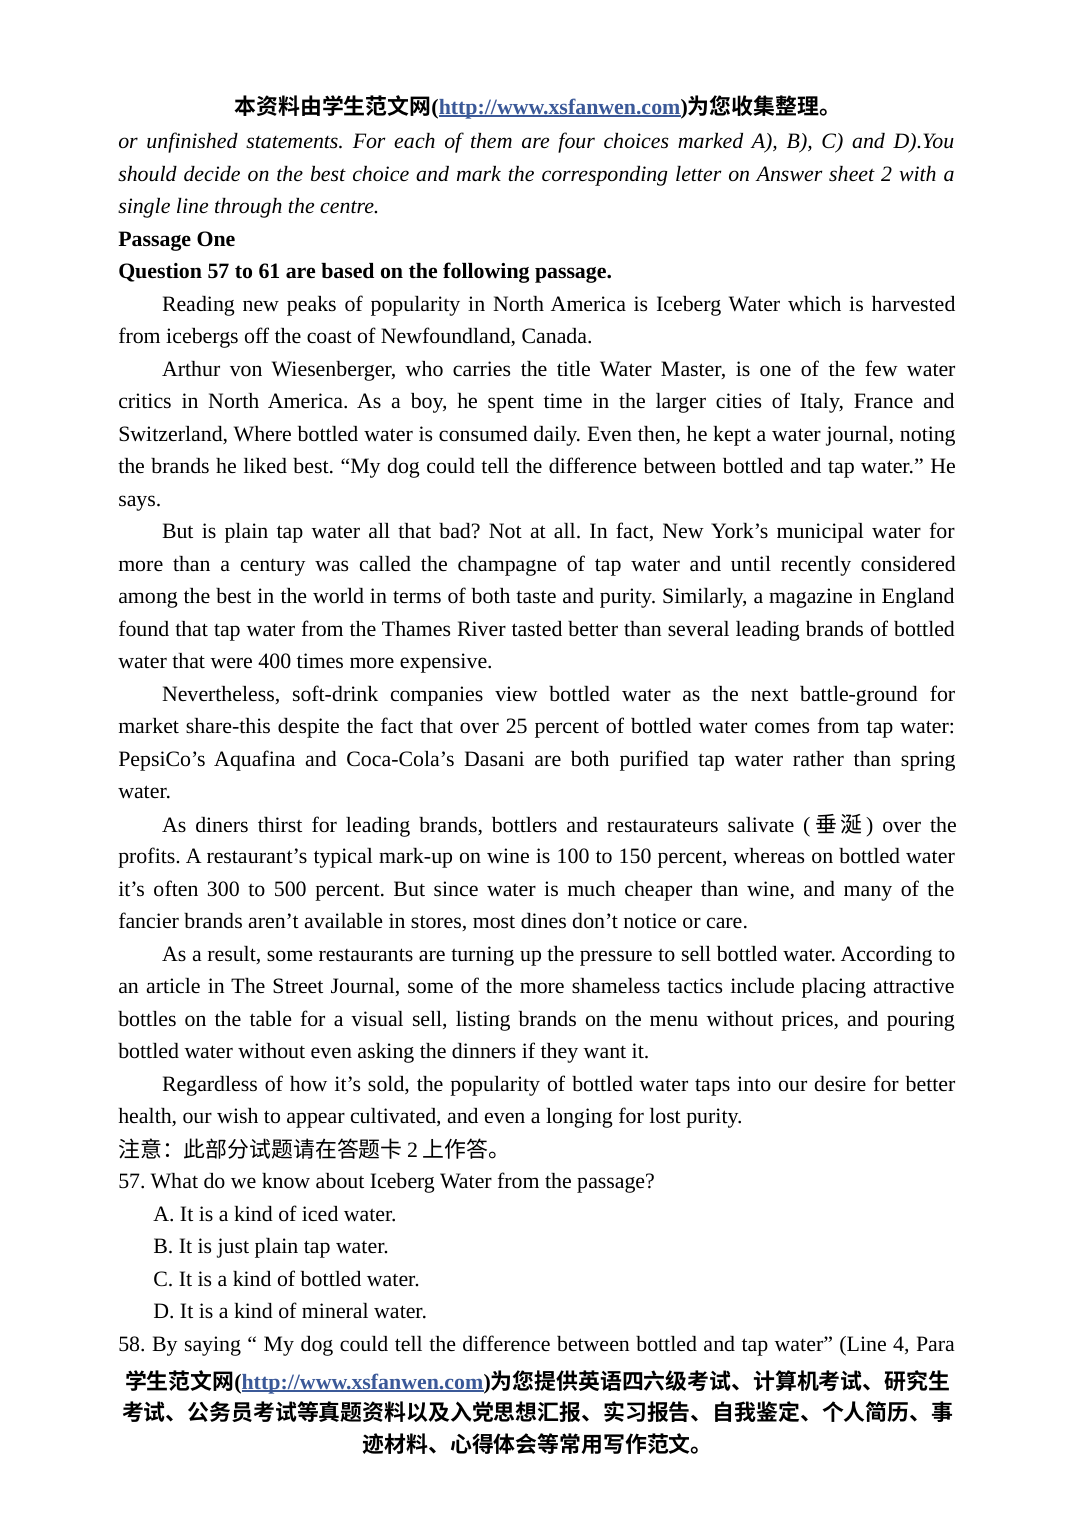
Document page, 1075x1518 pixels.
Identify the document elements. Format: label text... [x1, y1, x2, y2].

text Reading new peaks of popularity in North America is Iceberg Water which is harvested from icebergs off the coast of , . [118, 287, 957, 352]
text 57. What do we know about Iceberg Water from the passage? [118, 1164, 957, 1197]
text As diners thirst for leading brands, bottlers and restaurateurs salivate (垂涎) over the profits. A restaurant’s typical mark-up on wine is 100 to 150 percent, whereas on bottled water it’s often 300 to 500 percent. But since water is much cheaper than wine, and many of the fancier brands aren’t available in stores, most dines don’t notice or care. [118, 807, 957, 937]
text Nevertheless, soft-drink companies view bottled water as the next battle-ground for market share-this despite the fact that over 25 percent of bottled water comes from tap water: PepsiCo’s Aquafina and Coca-Cola’s Dasani are both purified tap water rather than spring water. [118, 677, 957, 807]
text But is plain tap water all that bad? Not at all. In fact, ’s municipal water for more than a century was called the champagne of tap water and until recently considered among the best in the world in terms of both taste and purity. Similarly, a magazine in England found that tap water from the Thames River tasted better than several leading brands of bottled water that were 400 times more expensive. [118, 514, 957, 677]
text A. It is a kind of iced water. [118, 1197, 957, 1229]
text C. It is a kind of bottled water. [118, 1262, 957, 1294]
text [118, 124, 957, 222]
text Arthur von Wiesenberger, who carries the title Water Master, is one of the few water critics in . As a boy, he spent time in the larger cities of , and , Where bottled water is consumed daily. Even then, he kept a water journal, noting the brands he liked best. “My dog could tell the difference between bottled and tap water.” He says. [118, 352, 957, 514]
text D. It is a kind of mineral water. [118, 1294, 957, 1327]
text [118, 1327, 957, 1359]
text As a result, some restaurants are turning up the pressure to sell bottled water. According to an article in The Street Journal, some of the more shameless tactics include placing attractive bottles on the table for a visual sell, listing brands on the menu without prices, and pouring bottled water without even asking the dinners if they want it. [118, 937, 957, 1067]
text 注意：此部分试题请在答题卡2上作答。 [118, 1132, 957, 1164]
text Passage One [118, 222, 957, 254]
text B. It is just plain tap water. [118, 1229, 957, 1262]
text Question 57 to 61 are based on the following passage. [118, 254, 957, 287]
text Regardless of how it’s sold, the popularity of bottled water taps into our desire for better health, our wish to appear cultivated, and even a longing for lost purity. [118, 1067, 957, 1132]
